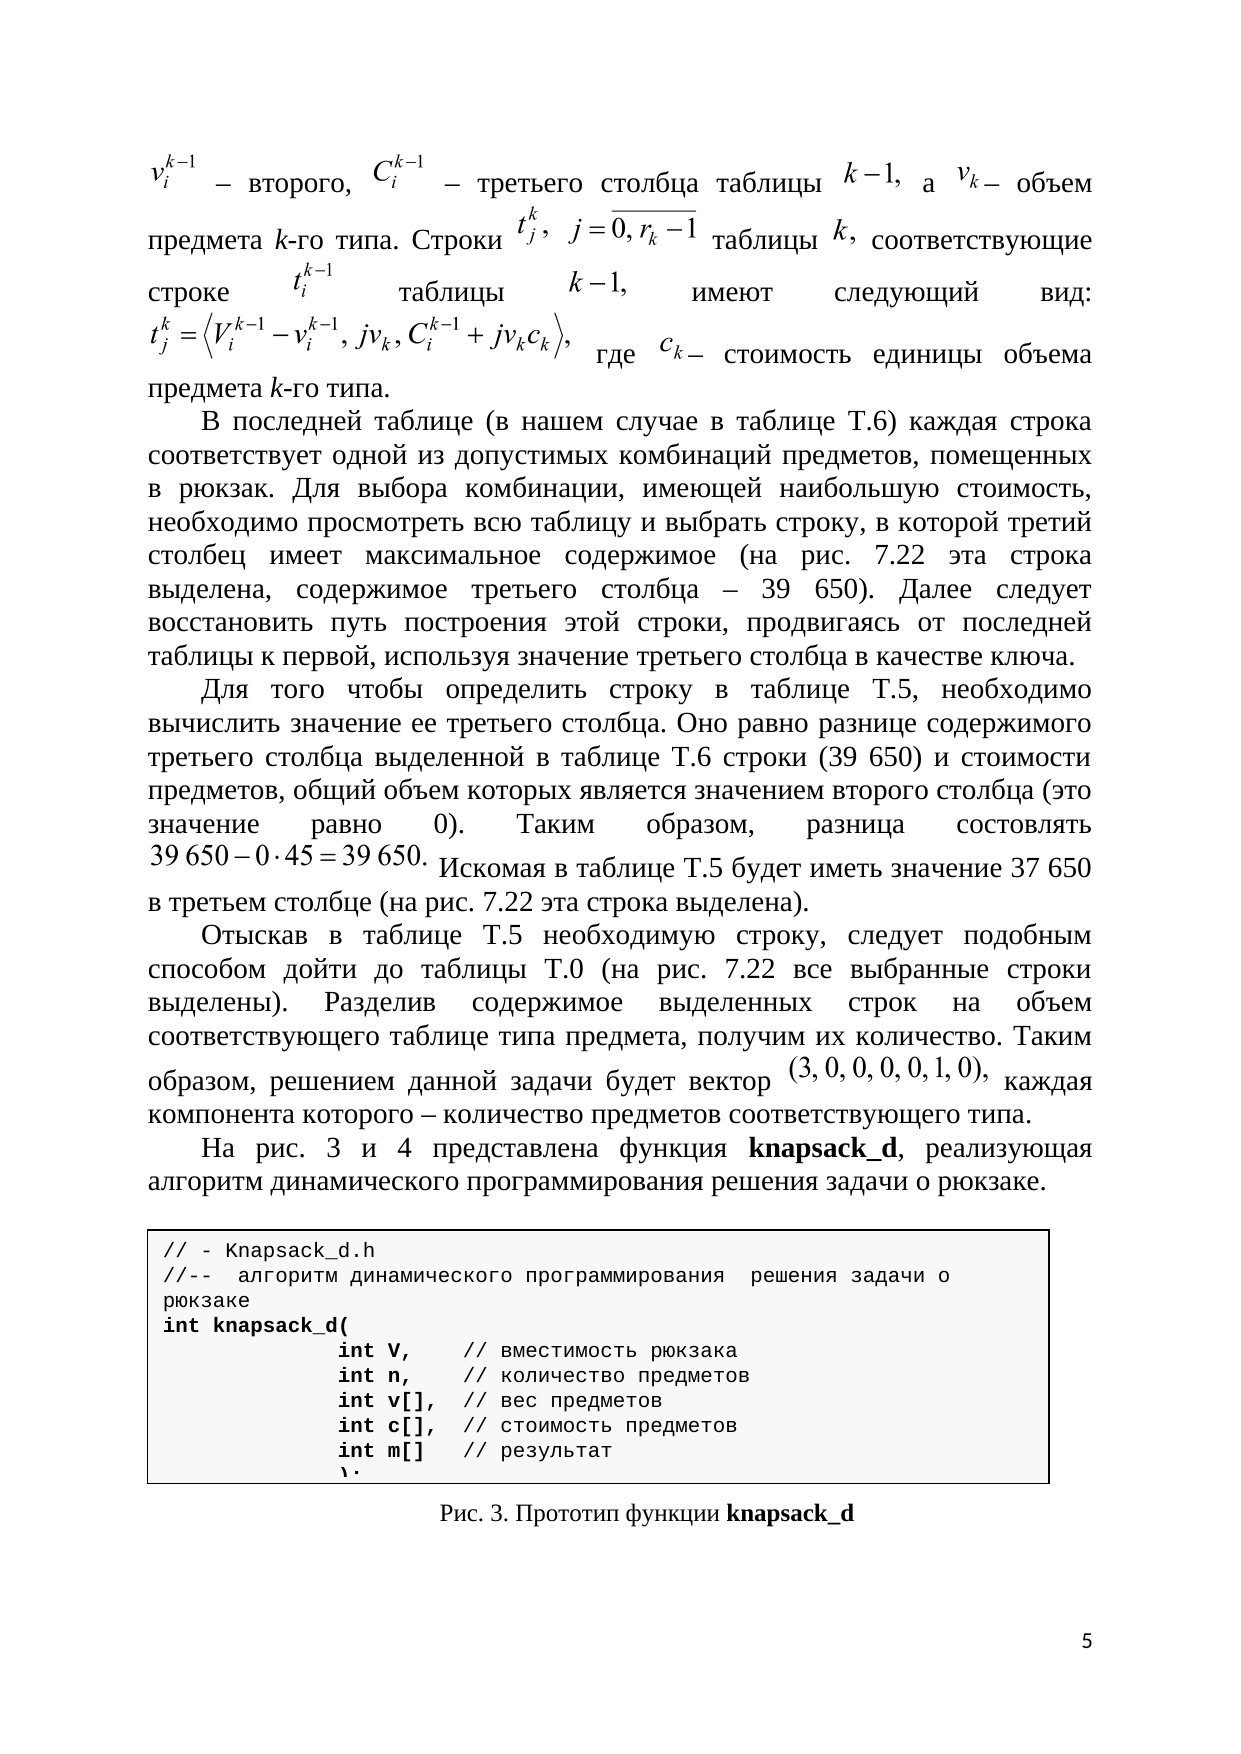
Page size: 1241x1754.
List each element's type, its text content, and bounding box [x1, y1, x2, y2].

picture [290, 256, 338, 302]
picture [369, 147, 428, 193]
picture [840, 158, 905, 193]
text Отыскав в таблице T.5 необходимую строку, следует подобным способом дойти до таблицы T.0 (на рис. 7.22 все выбранные строки выделены). Разделив содержимое выделенных строк на объем соответствующего таблице типа предмета, получим их количество. Таким образом, решением данной задачи будет вектор каждая компонента которого – количество предметов соответствующего типа. [148, 917, 1093, 1130]
text На рис. 3 и 4 представлена функция knapsack_d, реализующая алгоритм динамического программирования решения задачи о рюкзаке. [148, 1130, 1093, 1197]
picture [147, 147, 199, 193]
text Рис. 3. Прототип функции knapsack_d [148, 1498, 1093, 1527]
picture [829, 215, 860, 250]
picture [953, 152, 985, 193]
text В последней таблице (в нашем случае в таблице T.6) каждая строка соответствует одной из допустимых комбинаций предметов, помещенных в рюкзак. Для выбора комбинации, имеющей наибольшую стоимость, необходимо просмотреть всю таблицу и выбрать строку, в которой третий столбец имеет максимальное содержимое (на рис. 7.22 эта строка выделена, содержимое третьего столбца – 39 650). Далее следует восстановить путь построения этой строки, продвигаясь от последней таблицы к первой, используя значение третьего столбца в качестве ключа. [148, 403, 1093, 672]
picture [785, 1051, 992, 1090]
text Для того чтобы определить строку в таблице T.5, необходимо вычислить значение ее третьего столбца. Оно равно разнице содержимого третьего столбца выделенной в таблице T.6 строки (39 650) и стоимости предметов, общий объем которых является значением второго столбца (это значение равно 0). Таким образом, разница состовлять Искомая в таблице T.5 будет иметь значение 37 650 в третьем столбце (на рис. 7.22 эта строка выделена). [148, 672, 1093, 917]
picture [565, 266, 631, 302]
picture [514, 199, 553, 250]
picture [147, 307, 575, 364]
picture [147, 839, 431, 878]
picture [656, 323, 689, 364]
picture [564, 206, 701, 250]
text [148, 148, 1093, 403]
